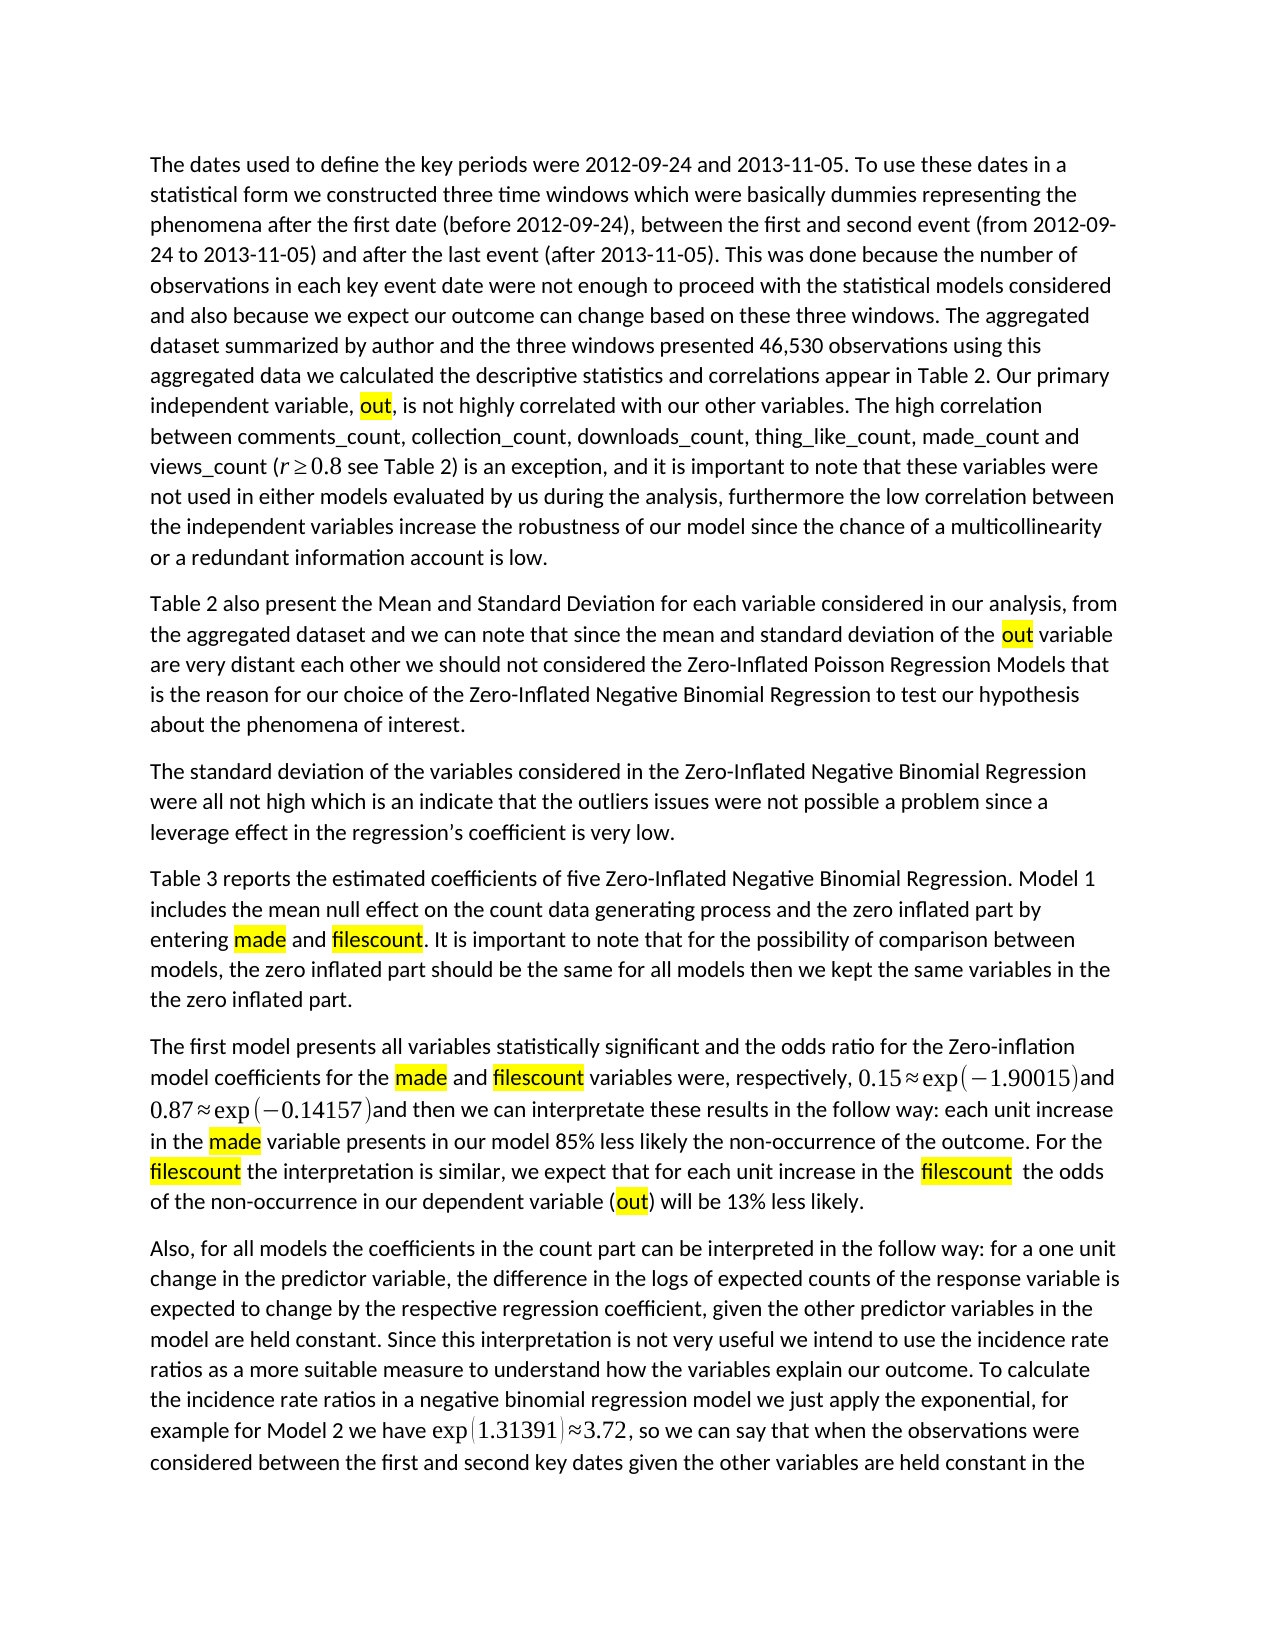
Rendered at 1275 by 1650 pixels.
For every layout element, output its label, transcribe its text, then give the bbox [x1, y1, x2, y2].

text The standard deviation of the variables considered in the Zero-Inflated Negative Binomial Regression were all not high which is an indicate that the outliers issues were not possible a problem since a leverage effect in the regression’s coefficient is very low. [150, 757, 1125, 846]
text The first model presents all variables statistically significant and the odds ratio for the Zero-inflation model coefficients for the made and filescount variables were, respectively, and and then we can interpretate these results in the follow way: each unit increase in the made variable presents in our model 85% less likely the non-occurrence of the outcome. For the filescount the interpretation is similar, we expect that for each unit increase in the filescount the odds of the non-occurrence in our dependent variable (out) will be 13% less likely. [150, 1032, 1125, 1215]
text The dates used to define the key periods were 2012-09-24 and 2013-11-05. To use these dates in a statistical form we constructed three time windows which were basically dummies representing the phenomena after the first date (before 2012-09-24), between the first and second event (from 2012-09-24 to 2013-11-05) and after the last event (after 2013-11-05). This was done because the number of observations in each key event date were not enough to proceed with the statistical models considered and also because we expect our outcome can change based on these three windows. The aggregated dataset summarized by author and the three windows presented 46,530 observations using this aggregated data we calculated the descriptive statistics and correlations appear in Table 2. Our primary independent variable, out, is not highly correlated with our other variables. The high correlation between comments_count, collection_count, downloads_count, thing_like_count, made_count and views_count ( see Table 2) is an exception, and it is important to note that these variables were not used in either models evaluated by us during the analysis, furthermore the low correlation between the independent variables increase the robustness of our model since the chance of a multicollinearity or a redundant information account is low. [150, 150, 1125, 571]
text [150, 1234, 1125, 1476]
text Table 3 reports the estimated coefficients of five Zero-Inflated Negative Binomial Regression. Model 1 includes the mean null effect on the count data generating process and the zero inflated part by entering made and filescount. It is important to note that for the possibility of comparison between models, the zero inflated part should be the same for all models then we kept the same variables in the the zero inflated part. [150, 864, 1125, 1013]
text Table 2 also present the Mean and Standard Deviation for each variable considered in our analysis, from the aggregated dataset and we can note that since the mean and standard deviation of the out variable are very distant each other we should not considered the Zero-Inflated Poisson Regression Models that is the reason for our choice of the Zero-Inflated Negative Binomial Regression to test our hypothesis about the phenomena of interest. [150, 589, 1125, 738]
